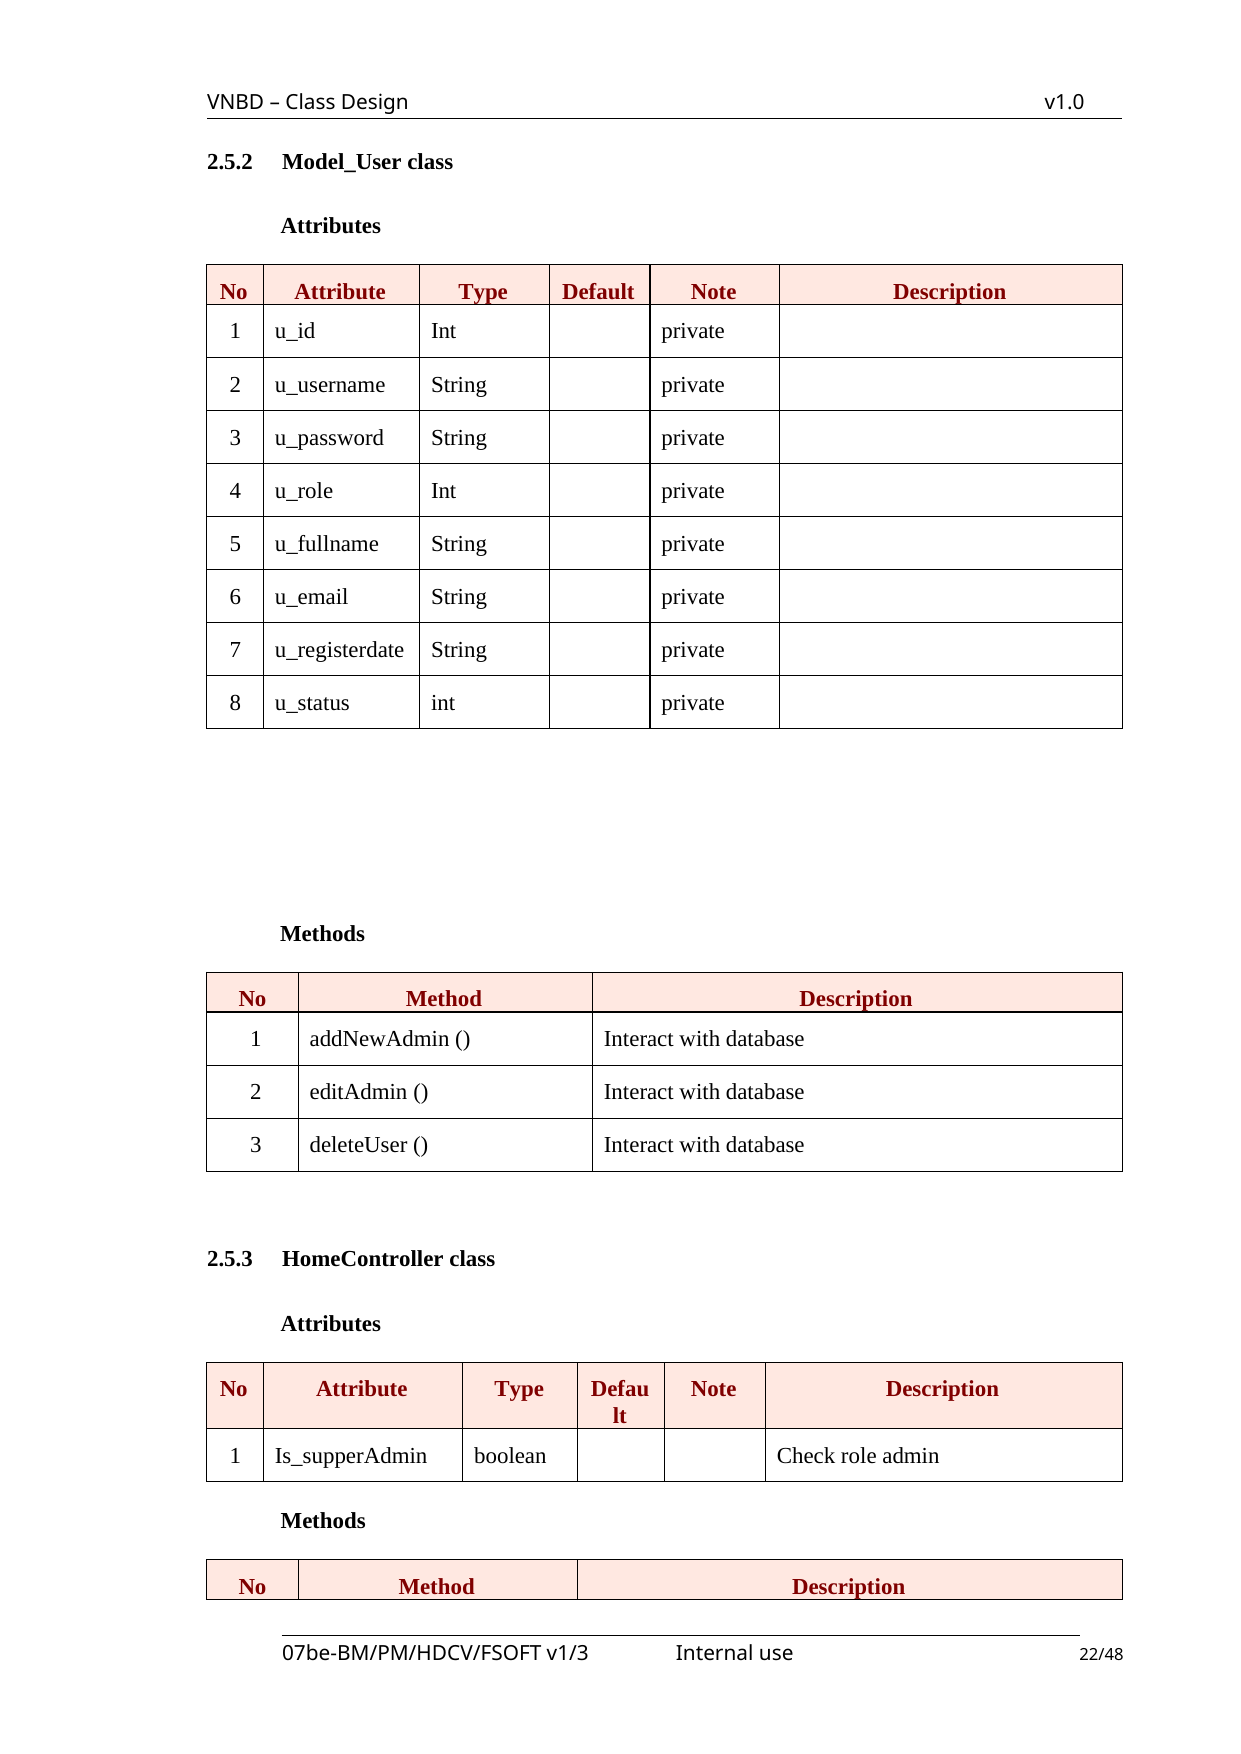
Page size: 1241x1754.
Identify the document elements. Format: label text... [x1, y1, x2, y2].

table_cell [207, 1013, 298, 1064]
table_cell [550, 358, 649, 410]
table_cell [550, 305, 649, 357]
table_cell boolean [463, 1429, 577, 1481]
table_cell [780, 570, 1122, 622]
table_cell [207, 1066, 298, 1117]
table_cell 4 [207, 464, 263, 516]
table_cell Interact with database [593, 1013, 1122, 1064]
table_cell private [651, 411, 779, 463]
table_cell 2 [207, 358, 263, 410]
table_cell Int [420, 305, 549, 357]
table_cell int [420, 676, 549, 728]
table_cell 8 [207, 676, 263, 728]
table_cell [550, 517, 649, 569]
table_cell editAdmin () [299, 1066, 592, 1117]
table_cell 5 [207, 517, 263, 569]
table_header Method [299, 1560, 577, 1599]
subtitle HomeController class [207, 1245, 1122, 1272]
table_cell private [651, 570, 779, 622]
subtitle Model_User class [207, 148, 1122, 174]
table_cell addNewAdmin () [299, 1013, 592, 1064]
table_cell private [651, 358, 779, 410]
table_cell Is_supperAdmin [264, 1429, 462, 1481]
table_header No [207, 265, 263, 304]
table_header No [207, 1363, 263, 1428]
subtitle Methods [280, 1507, 1122, 1533]
table_cell u_id [264, 305, 419, 357]
table_cell Interact with database [593, 1119, 1122, 1171]
table_header Default [578, 1363, 664, 1428]
table_cell [780, 623, 1122, 675]
table_cell 1 [207, 305, 263, 357]
table_cell String [420, 411, 549, 463]
table_cell u_username [264, 358, 419, 410]
table_header Note [665, 1363, 765, 1428]
table_cell [550, 411, 649, 463]
table_cell u_role [264, 464, 419, 516]
table_cell [207, 1119, 298, 1171]
table_cell u_password [264, 411, 419, 463]
table_cell 7 [207, 623, 263, 675]
table_cell String [420, 517, 549, 569]
table_cell Check role admin [766, 1429, 1122, 1481]
table_header Type [420, 265, 549, 304]
table_cell private [651, 305, 779, 357]
table_cell [550, 623, 649, 675]
table_cell [578, 1429, 664, 1481]
subtitle Attributes [280, 1310, 1122, 1336]
table_cell 6 [207, 570, 263, 622]
table_cell Interact with database [593, 1066, 1122, 1117]
table_cell String [420, 623, 549, 675]
table_cell [780, 358, 1122, 410]
table_cell u_status [264, 676, 419, 728]
table_cell String [420, 358, 549, 410]
table_cell 3 [207, 411, 263, 463]
table_cell [780, 517, 1122, 569]
table_header Description [578, 1560, 1122, 1599]
table_cell [550, 676, 649, 728]
table_header Description [766, 1363, 1122, 1428]
table_cell deleteUser () [299, 1119, 592, 1171]
table_cell u_fullname [264, 517, 419, 569]
table_header Attribute [264, 1363, 462, 1428]
table_cell [665, 1429, 765, 1481]
table_cell [550, 570, 649, 622]
table_header Description [593, 973, 1122, 1011]
table_cell 1 [207, 1429, 263, 1481]
table_header No [207, 973, 298, 1011]
table_cell [780, 676, 1122, 728]
table_header Attribute [264, 265, 419, 304]
table_cell Int [420, 464, 549, 516]
table_cell [780, 411, 1122, 463]
table_cell private [651, 676, 779, 728]
table_cell private [651, 464, 779, 516]
table_cell private [651, 623, 779, 675]
table_cell [550, 464, 649, 516]
subtitle Attributes [280, 212, 1122, 238]
table_header No [207, 1560, 298, 1599]
table_cell [780, 464, 1122, 516]
table_header Default [550, 265, 649, 304]
table_cell [780, 305, 1122, 357]
table_cell u_registerdate [264, 623, 419, 675]
table_cell u_email [264, 570, 419, 622]
subtitle Methods [207, 919, 1122, 946]
table_header Type [463, 1363, 577, 1428]
table_header Description [780, 265, 1122, 304]
table_cell String [420, 570, 549, 622]
table_header Method [299, 973, 592, 1011]
table_cell private [651, 517, 779, 569]
table_header Note [651, 265, 779, 304]
